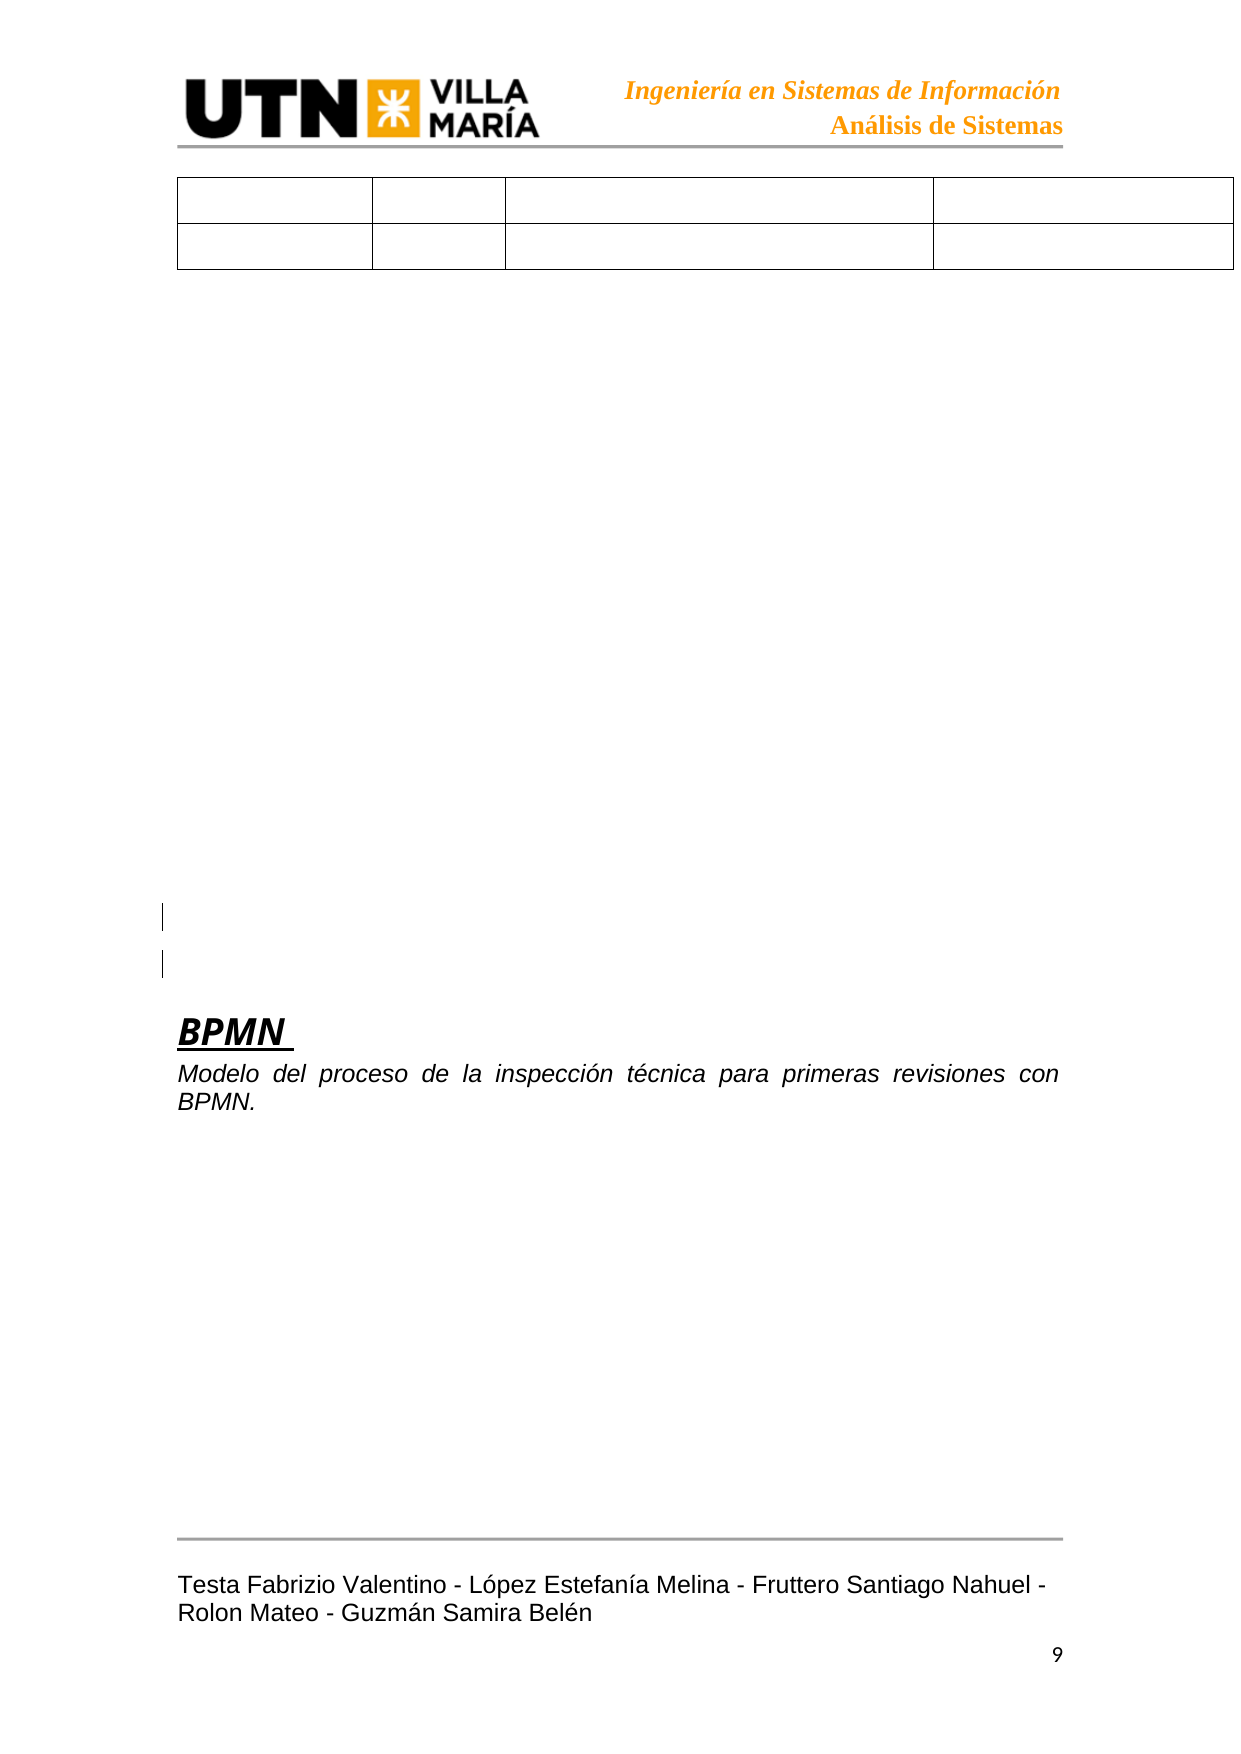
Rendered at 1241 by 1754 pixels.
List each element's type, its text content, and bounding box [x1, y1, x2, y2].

table_cell [934, 178, 1233, 223]
table_cell [373, 224, 505, 269]
picture [177, 67, 546, 144]
subtitle BPMN [177, 1005, 1063, 1056]
table_cell [373, 178, 505, 223]
table_cell [934, 224, 1233, 269]
table_cell [506, 178, 933, 223]
table_cell [178, 178, 372, 223]
table_cell [506, 224, 933, 269]
text Modelo del proceso de la inspección técnica para primeras revisiones con BPMN. [177, 1058, 1063, 1116]
table_cell [178, 224, 372, 269]
